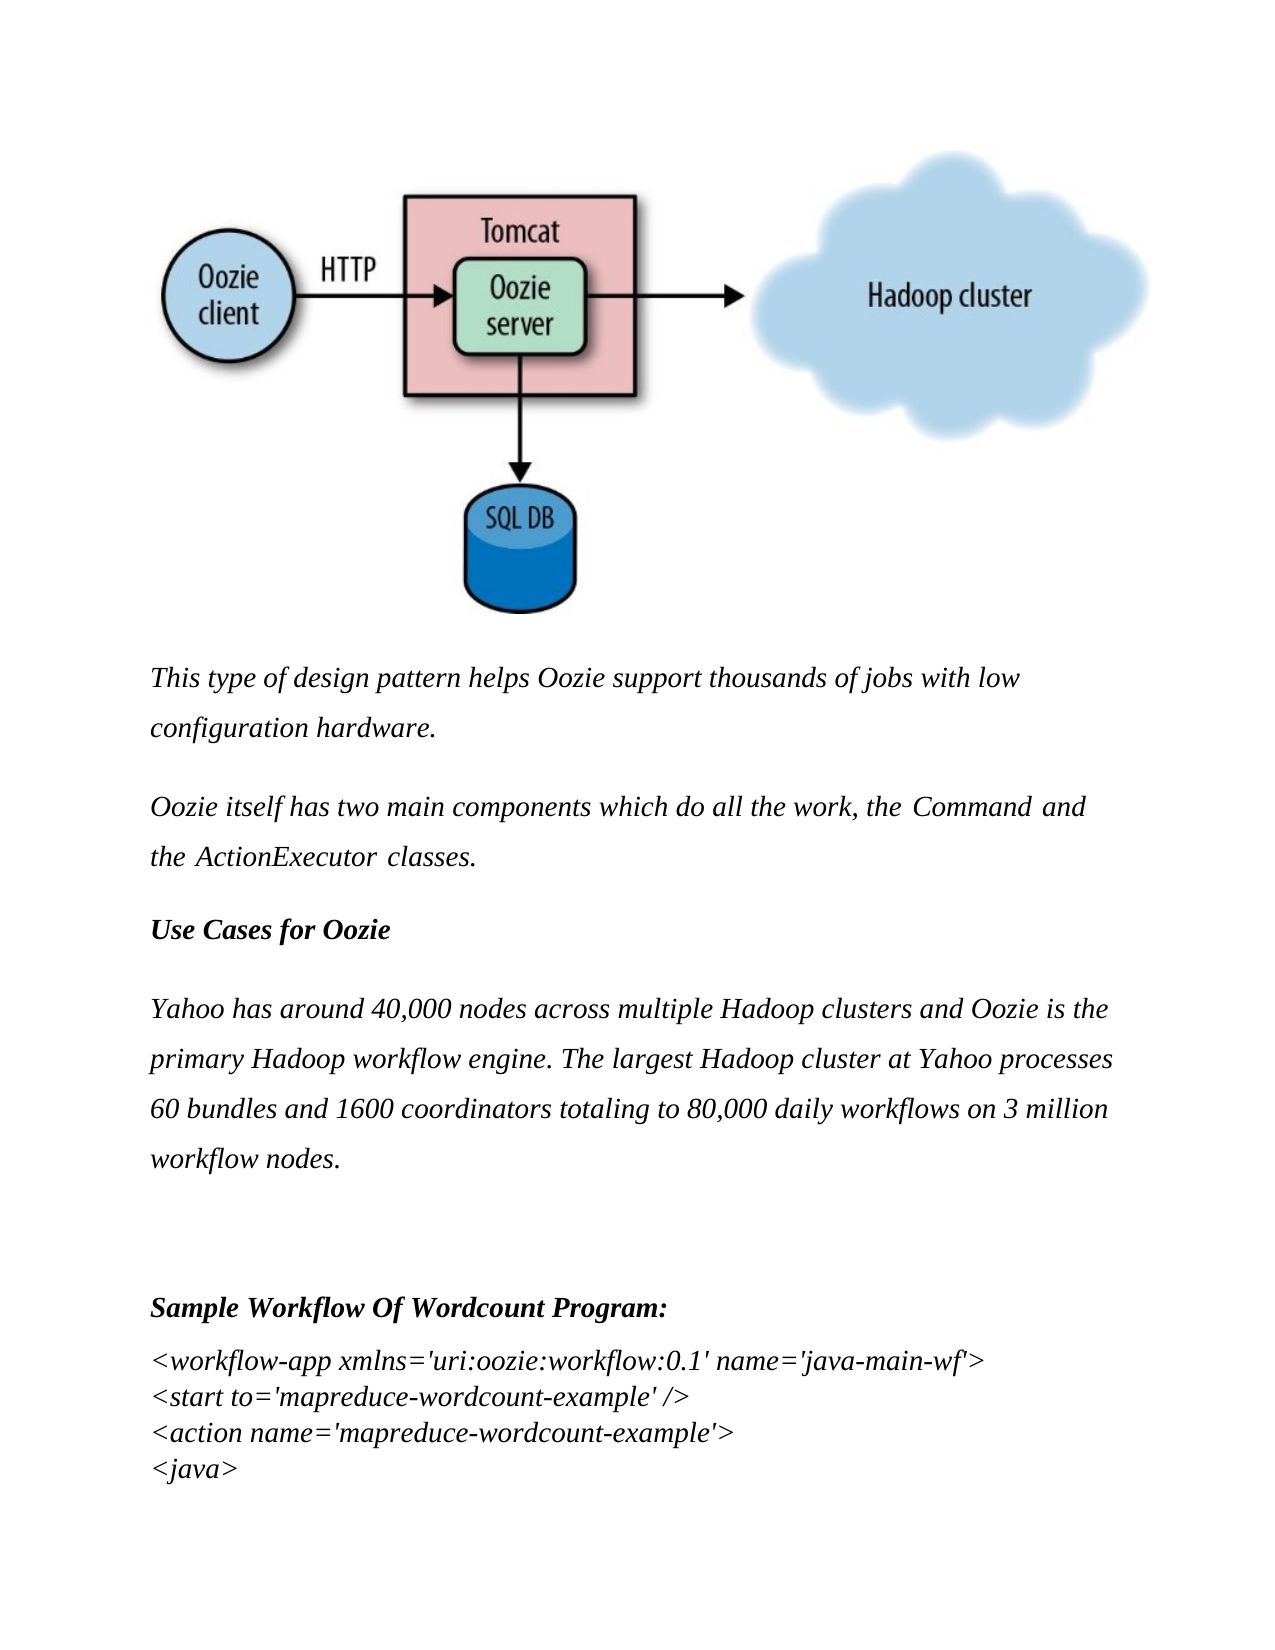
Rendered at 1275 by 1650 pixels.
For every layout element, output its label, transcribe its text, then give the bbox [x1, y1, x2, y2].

picture [150, 150, 1150, 614]
text This type of design pattern helps Oozie support thousands of jobs with low configuration hardware. [150, 643, 1125, 743]
text Oozie itself has two main components which do all the work, the Command and the ActionExecutor classes. [150, 772, 1125, 872]
text Yahoo has around 40,000 nodes across multiple Hadoop clusters and Oozie is the primary Hadoop workflow engine. The largest Hadoop cluster at Yahoo processes 60 bundles and 1600 coordinators totaling to 80,000 daily workflows on 3 million workflow nodes. [150, 974, 1125, 1174]
text Sample Workflow Of Wordcount Program: [150, 1290, 1125, 1323]
text Use Cases for Oozie [150, 902, 1125, 945]
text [150, 1343, 1125, 1485]
